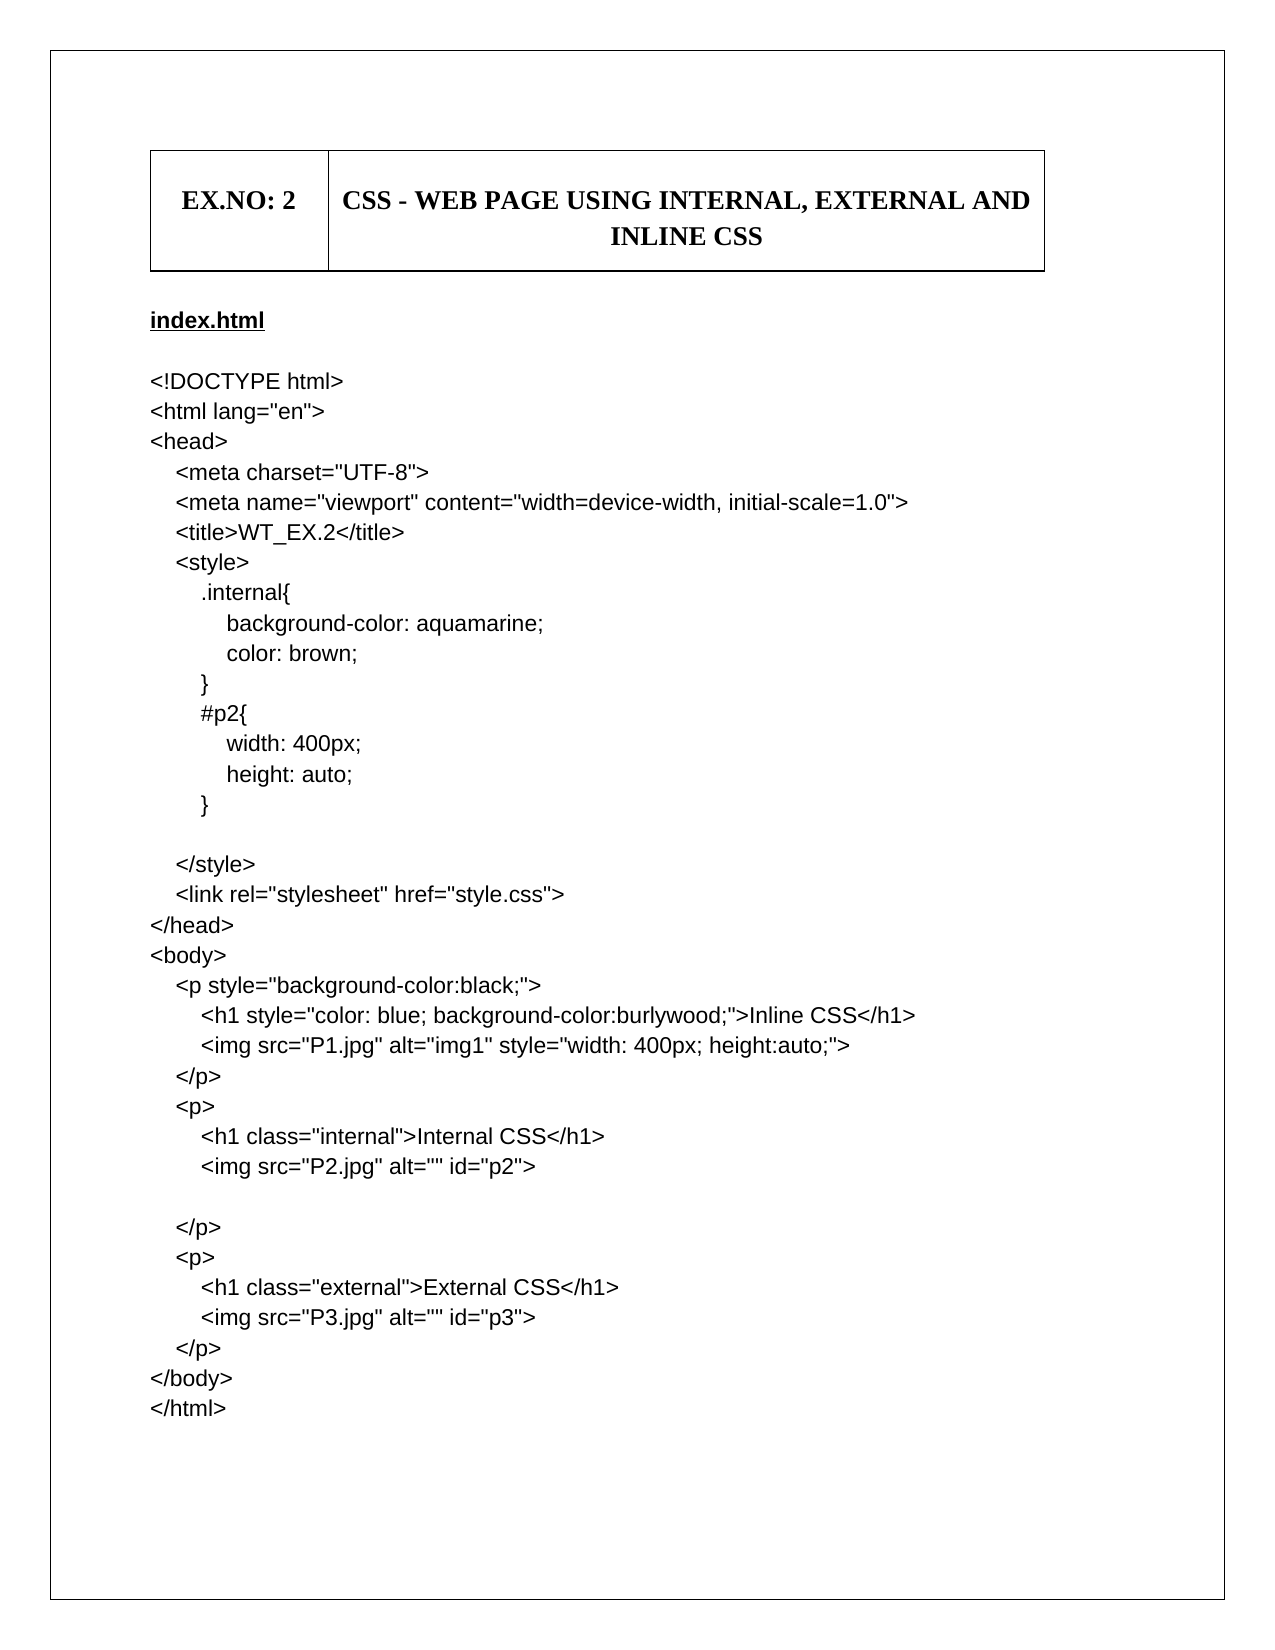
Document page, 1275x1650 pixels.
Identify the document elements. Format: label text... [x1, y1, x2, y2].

text <meta name="viewport" content="width=device-width, initial-scale=1.0"> [150, 489, 1125, 515]
text color: brown; [150, 640, 1125, 666]
text </style> [150, 851, 1125, 878]
text <img src="P3.jpg" alt="" id="p3"> [150, 1304, 1125, 1331]
text #p2{ [150, 700, 1125, 727]
text <img src="P2.jpg" alt="" id="p2"> [150, 1153, 1125, 1180]
text <h1 class="external">External CSS</h1> [150, 1274, 1125, 1301]
text </html> [150, 1395, 1125, 1421]
text height: auto; [150, 761, 1125, 787]
text <body> [150, 942, 1125, 968]
text </body> [150, 1365, 1125, 1391]
text <head> [150, 428, 1125, 455]
text width: 400px; [150, 730, 1125, 757]
text } [150, 670, 1125, 696]
text <style> [150, 549, 1125, 576]
text index.html [150, 307, 1125, 334]
text <p> [150, 1093, 1125, 1119]
text <html lang="en"> [150, 398, 1125, 424]
text <img src="P1.jpg" alt="img1" style="width: 400px; height:auto;"> [150, 1032, 1125, 1059]
text .internal{ [150, 579, 1125, 606]
text } [150, 791, 1125, 817]
text <h1 style="color: blue; background-color:burlywood;">Inline CSS</h1> [150, 1002, 1125, 1029]
text </p> [150, 1063, 1125, 1089]
table_header EX.NO: 2 [151, 151, 328, 270]
text </p> [150, 1334, 1125, 1361]
text </head> [150, 912, 1125, 938]
text <!DOCTYPE html> [150, 368, 1125, 394]
table_header CSS - WEB PAGE USING INTERNAL, EXTERNAL AND INLINE CSS [329, 151, 1044, 270]
text <h1 class="internal">Internal CSS</h1> [150, 1123, 1125, 1149]
text <p> [150, 1244, 1125, 1270]
text <link rel="stylesheet" href="style.css"> [150, 881, 1125, 908]
text <p style="background-color:black;"> [150, 972, 1125, 998]
text </p> [150, 1214, 1125, 1240]
text <meta charset="UTF-8"> [150, 458, 1125, 485]
text <title>WT_EX.2</title> [150, 519, 1125, 545]
text background-color: aquamarine; [150, 609, 1125, 636]
